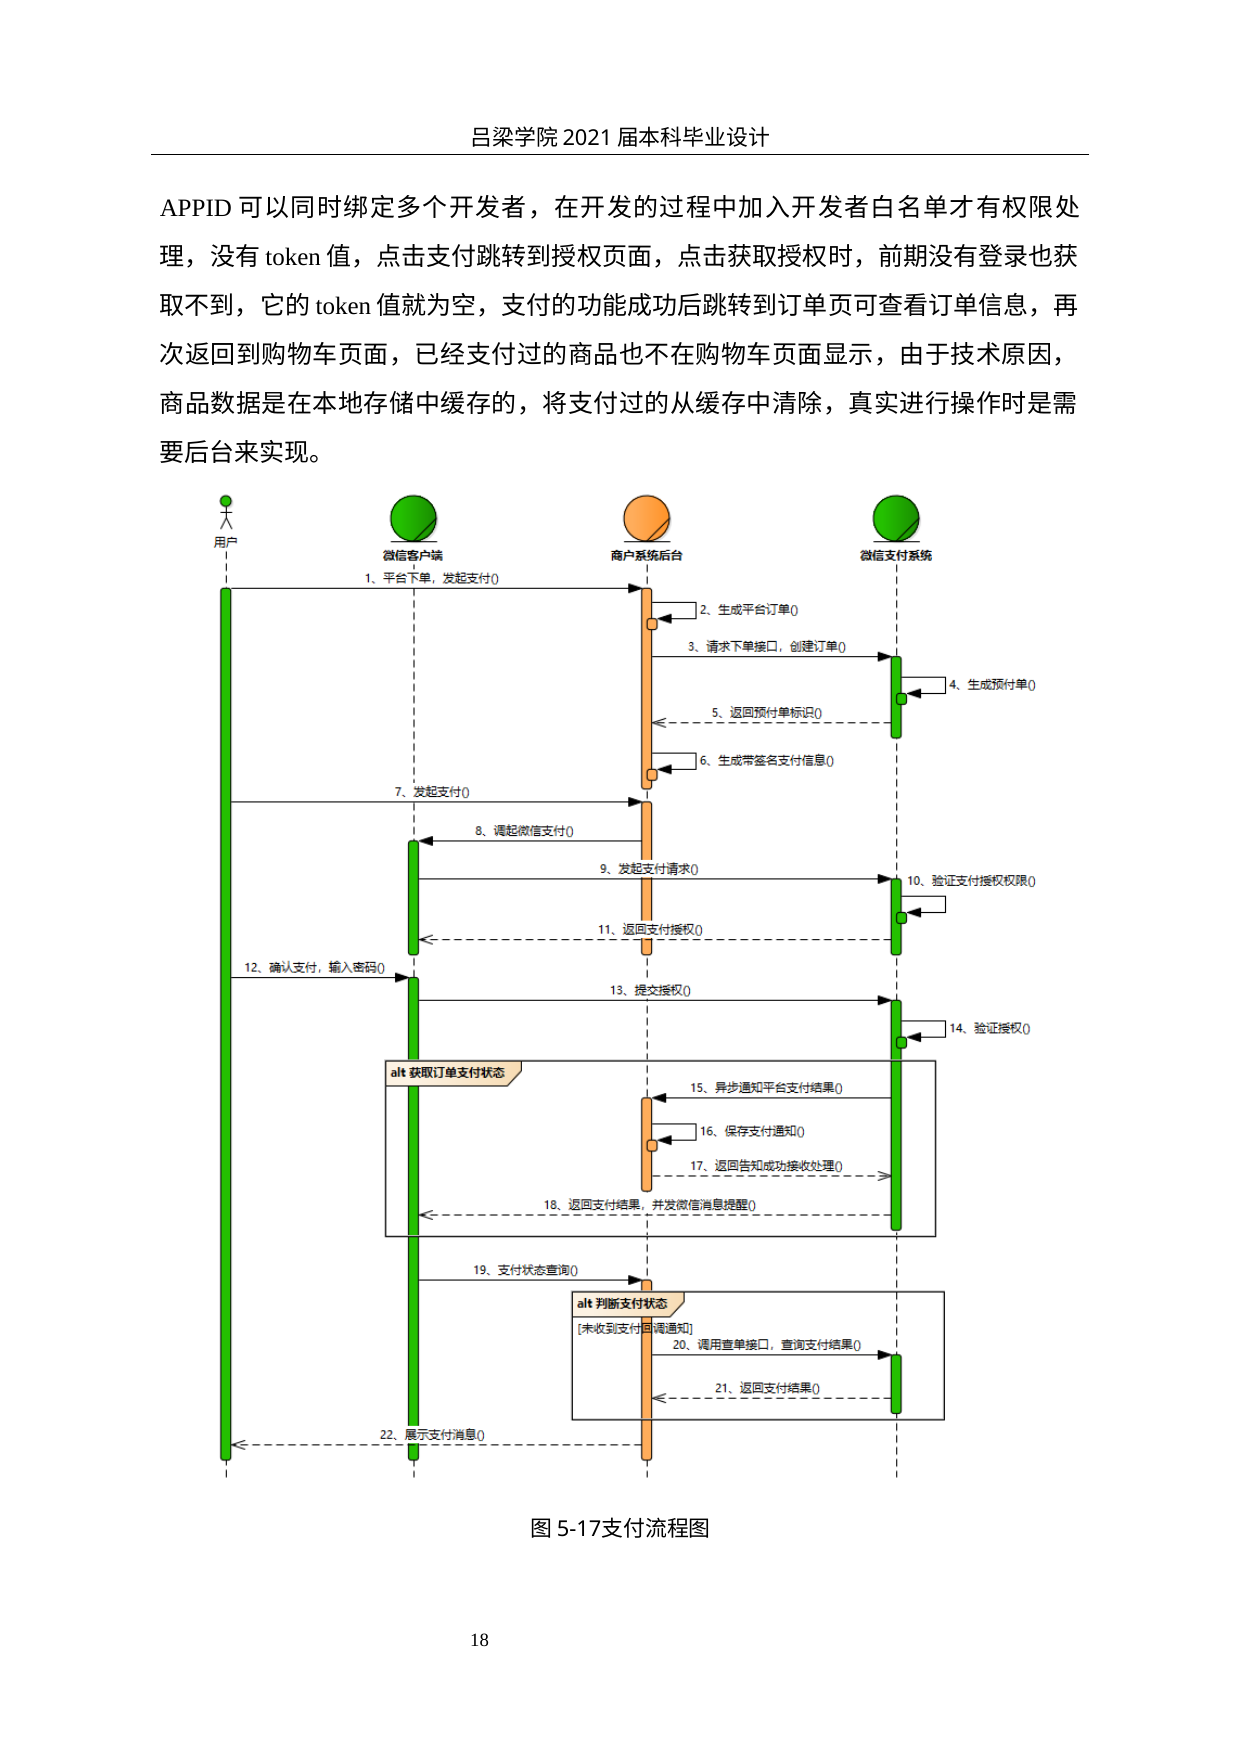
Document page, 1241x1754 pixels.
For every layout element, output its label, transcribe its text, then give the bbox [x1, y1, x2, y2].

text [159, 177, 1081, 471]
picture [175, 487, 1065, 1498]
